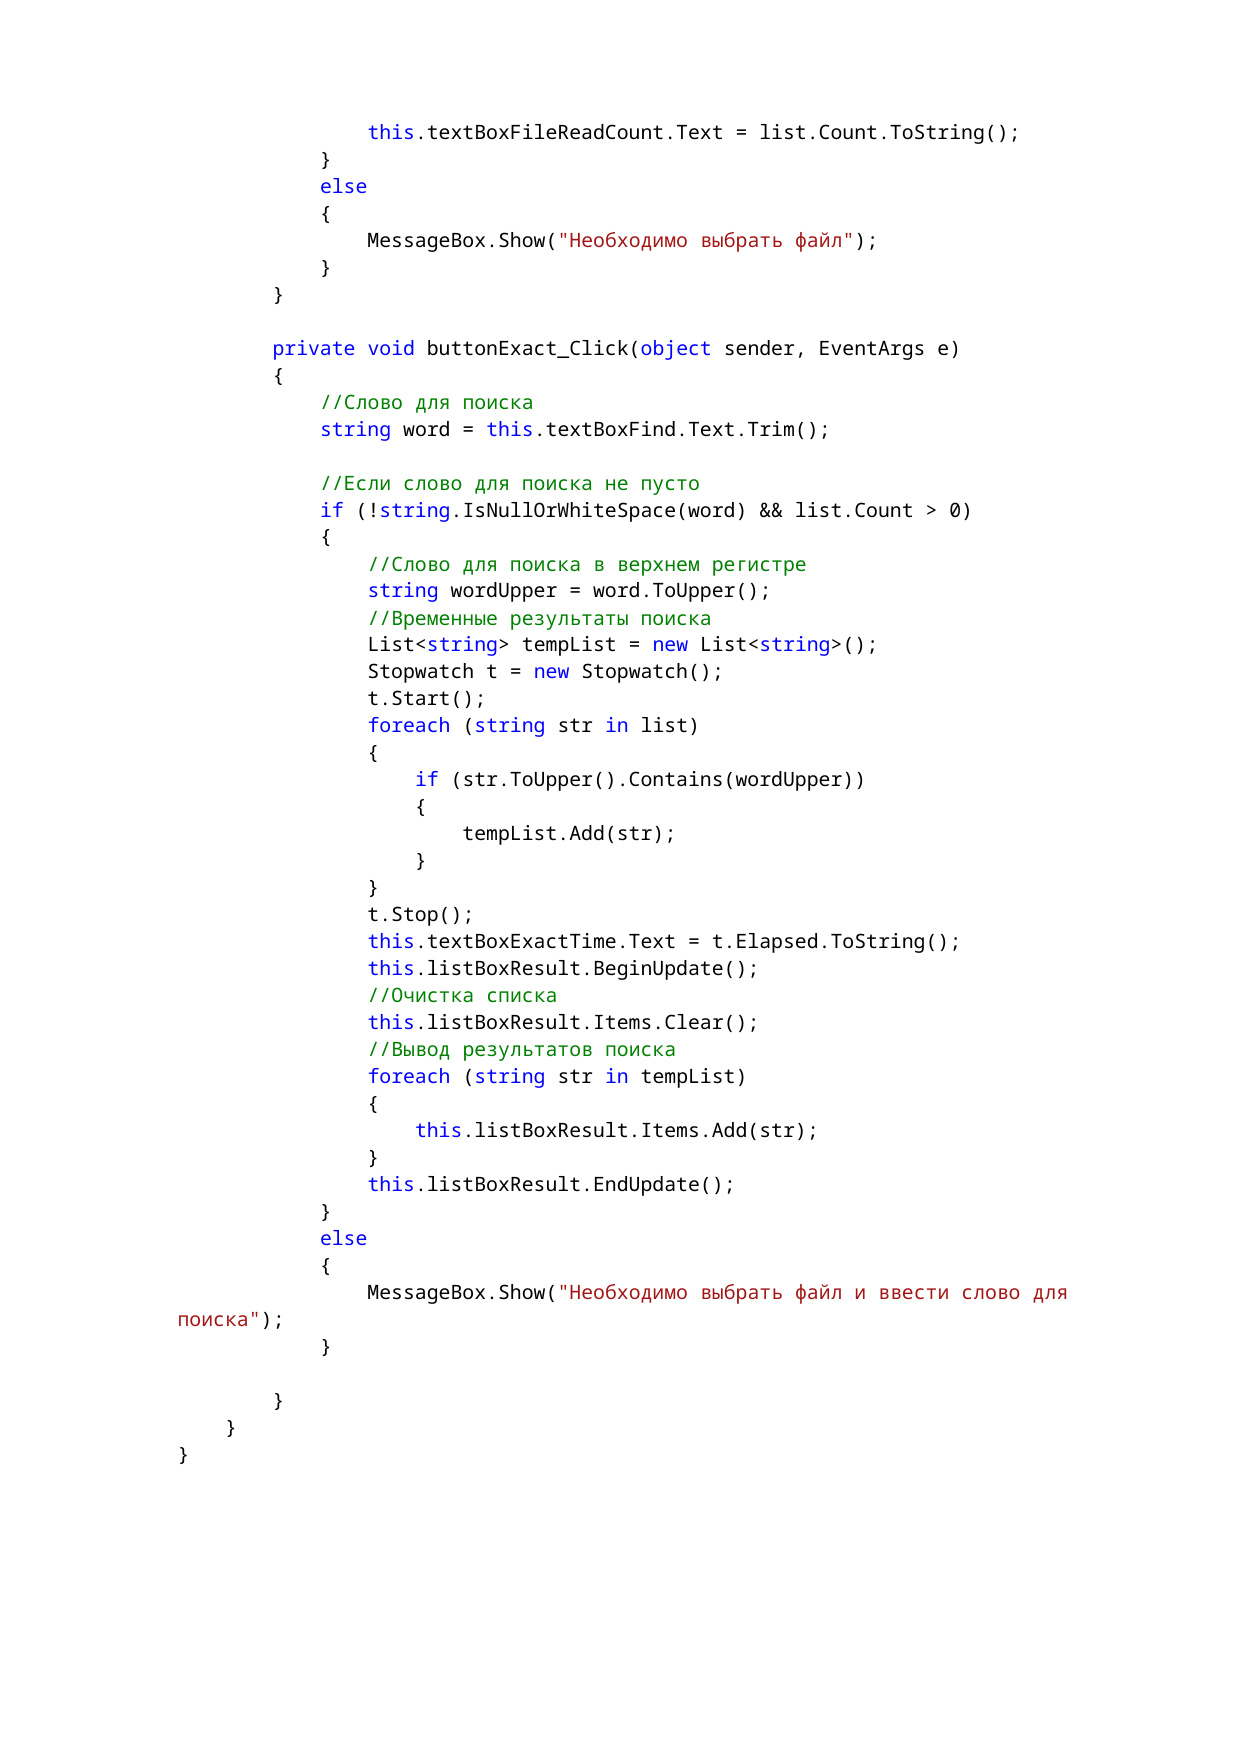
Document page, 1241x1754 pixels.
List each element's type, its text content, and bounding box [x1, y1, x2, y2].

text t.Stop(); [177, 901, 1152, 927]
text string wordUpper = word.ToUpper(); [177, 577, 1152, 604]
text private void buttonExact_Click(object sender, EventArgs e) [177, 334, 1152, 361]
text this.textBoxExactTime.Text = t.Elapsed.ToString(); [177, 927, 1152, 954]
text foreach (string str in tempList) [177, 1062, 1152, 1089]
text else [177, 1224, 1152, 1251]
text { [177, 199, 1152, 226]
text } [177, 280, 1152, 307]
text } [177, 145, 1152, 172]
text this.listBoxResult.EndUpdate(); [177, 1170, 1152, 1197]
text } [177, 1332, 1152, 1359]
text { [177, 523, 1152, 550]
text } [177, 253, 1152, 280]
text { [177, 739, 1152, 766]
text this.textBoxFileReadCount.Text = list.Count.ToString(); [177, 118, 1152, 145]
text } [177, 1440, 1152, 1467]
text tempList.Add(str); [177, 819, 1152, 847]
text } [177, 1413, 1152, 1440]
text foreach (string str in list) [177, 712, 1152, 739]
text //Вывод результатов поиска [177, 1035, 1152, 1062]
text { [177, 1089, 1152, 1116]
text MessageBox.Show("Необходимо выбрать файл и ввести слово для поиска"); [177, 1278, 1152, 1332]
text } [177, 1386, 1152, 1413]
text } [177, 1197, 1152, 1224]
text this.listBoxResult.Items.Clear(); [177, 1008, 1152, 1035]
text MessageBox.Show("Необходимо выбрать файл"); [177, 226, 1152, 253]
text //Если слово для поиска не пусто [177, 469, 1152, 496]
text { [177, 1251, 1152, 1278]
text if (!string.IsNullOrWhiteSpace(word) && list.Count > 0) [177, 496, 1152, 523]
text } [177, 847, 1152, 873]
text List<string> tempList = new List<string>(); [177, 631, 1152, 658]
text { [177, 793, 1152, 819]
text //Слово для поиска в верхнем регистре [177, 550, 1152, 577]
text //Очистка списка [177, 981, 1152, 1008]
text t.Start(); [177, 685, 1152, 712]
text Stopwatch t = new Stopwatch(); [177, 658, 1152, 685]
text { [177, 361, 1152, 388]
text } [177, 873, 1152, 901]
text else [177, 172, 1152, 199]
text //Временные результаты поиска [177, 604, 1152, 631]
text } [177, 1143, 1152, 1170]
text this.listBoxResult.Items.Add(str); [177, 1116, 1152, 1143]
text this.listBoxResult.BeginUpdate(); [177, 954, 1152, 981]
text //Слово для поиска [177, 388, 1152, 415]
text string word = this.textBoxFind.Text.Trim(); [177, 415, 1152, 442]
text if (str.ToUpper().Contains(wordUpper)) [177, 766, 1152, 793]
